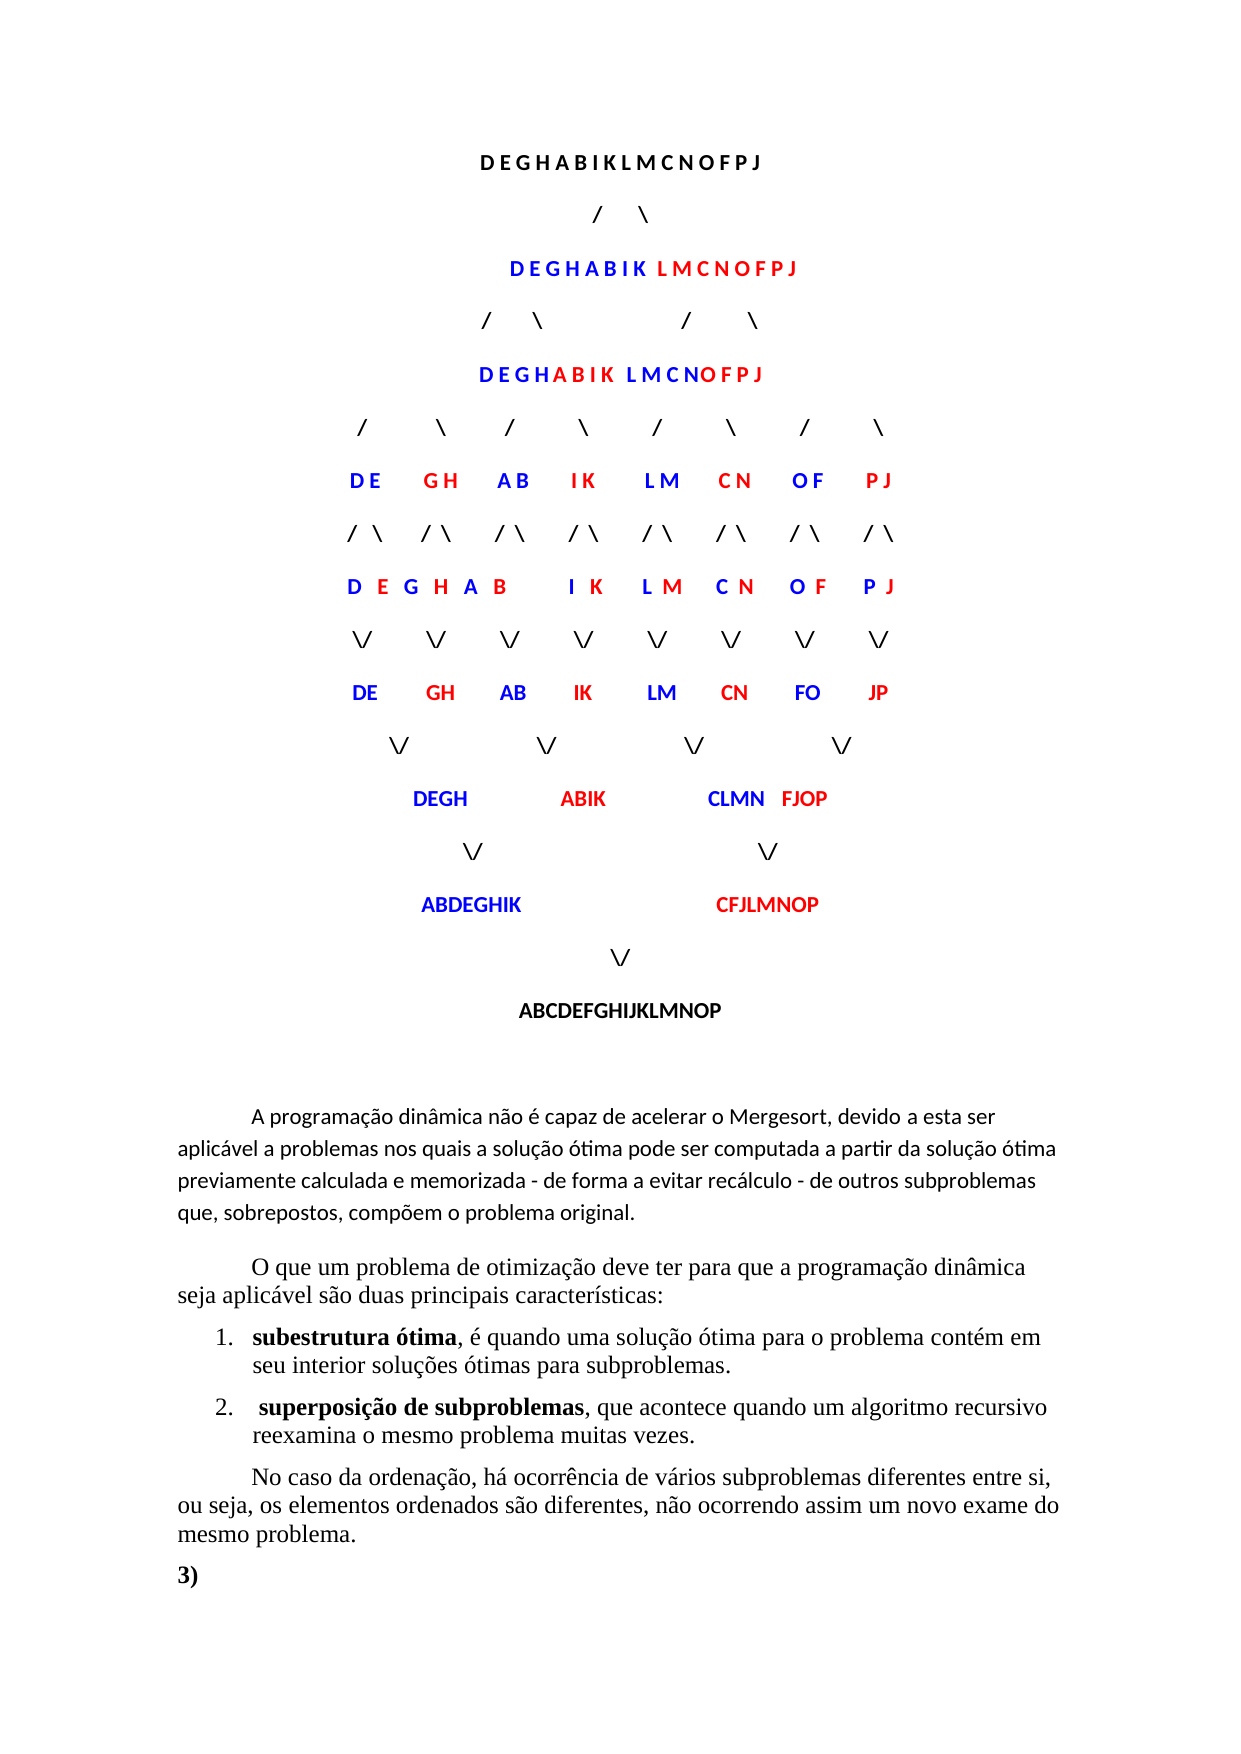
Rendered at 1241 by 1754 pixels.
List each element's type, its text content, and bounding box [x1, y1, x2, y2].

text 3) [177, 1560, 1063, 1589]
text / \ / \ / \ / \ / \ / \ / \ / \ [177, 519, 1063, 547]
text D E G H A B I K L M C N O F P J [177, 466, 1063, 494]
list subestrutura ótima, é quando uma solução ótima para o problema contém em seu interior soluções ótimas para subproblemas. [215, 1322, 1063, 1379]
text DEGH ABIK CLMN FJOP [177, 784, 1063, 812]
text \/ \/ [177, 837, 1063, 865]
text \/ \/ \/ \/ [177, 731, 1063, 759]
text ABDEGHIK CFJLMNOP [177, 890, 1063, 918]
text / \ [177, 201, 1063, 229]
text D E G H A B I K L M C N O F P J [177, 572, 1063, 600]
list superposição de subproblemas, que acontece quando um algoritmo recursivo reexamina o mesmo problema muitas vezes. [215, 1392, 1063, 1449]
text D E G H A B I K L M C N O F P J [177, 254, 1063, 282]
text D E G H A B I K L M C N O F P J [177, 360, 1063, 388]
text DE GH AB IK LM CN FO JP [177, 678, 1063, 706]
text A programação dinâmica não é capaz de acelerar o Mergesort, devido a esta ser aplicável a problemas nos quais a solução ótima pode ser computada a partir da solução ótima previamente calculada e memorizada - de forma a evitar recálculo - de outros subproblemas que, sobrepostos, compõem o problema original. [177, 1102, 1063, 1227]
text \/ [177, 943, 1063, 971]
text / \ / \ [177, 307, 1063, 335]
text \/ \/ \/ \/ \/ \/ \/ \/ [177, 625, 1063, 653]
text / \ / \ / \ / \ [177, 413, 1063, 441]
text O que um problema de otimização deve ter para que a programação dinâmica seja aplicável são duas principais características: [177, 1252, 1063, 1309]
text D E G H A B I K L M C N O F P J [177, 148, 1063, 176]
text ABCDEFGHIJKLMNOP [177, 996, 1063, 1024]
text No caso da ordenação, há ocorrência de vários subproblemas diferentes entre si, ou seja, os elementos ordenados são diferentes, não ocorrendo assim um novo exame do mesmo problema. [177, 1462, 1063, 1548]
